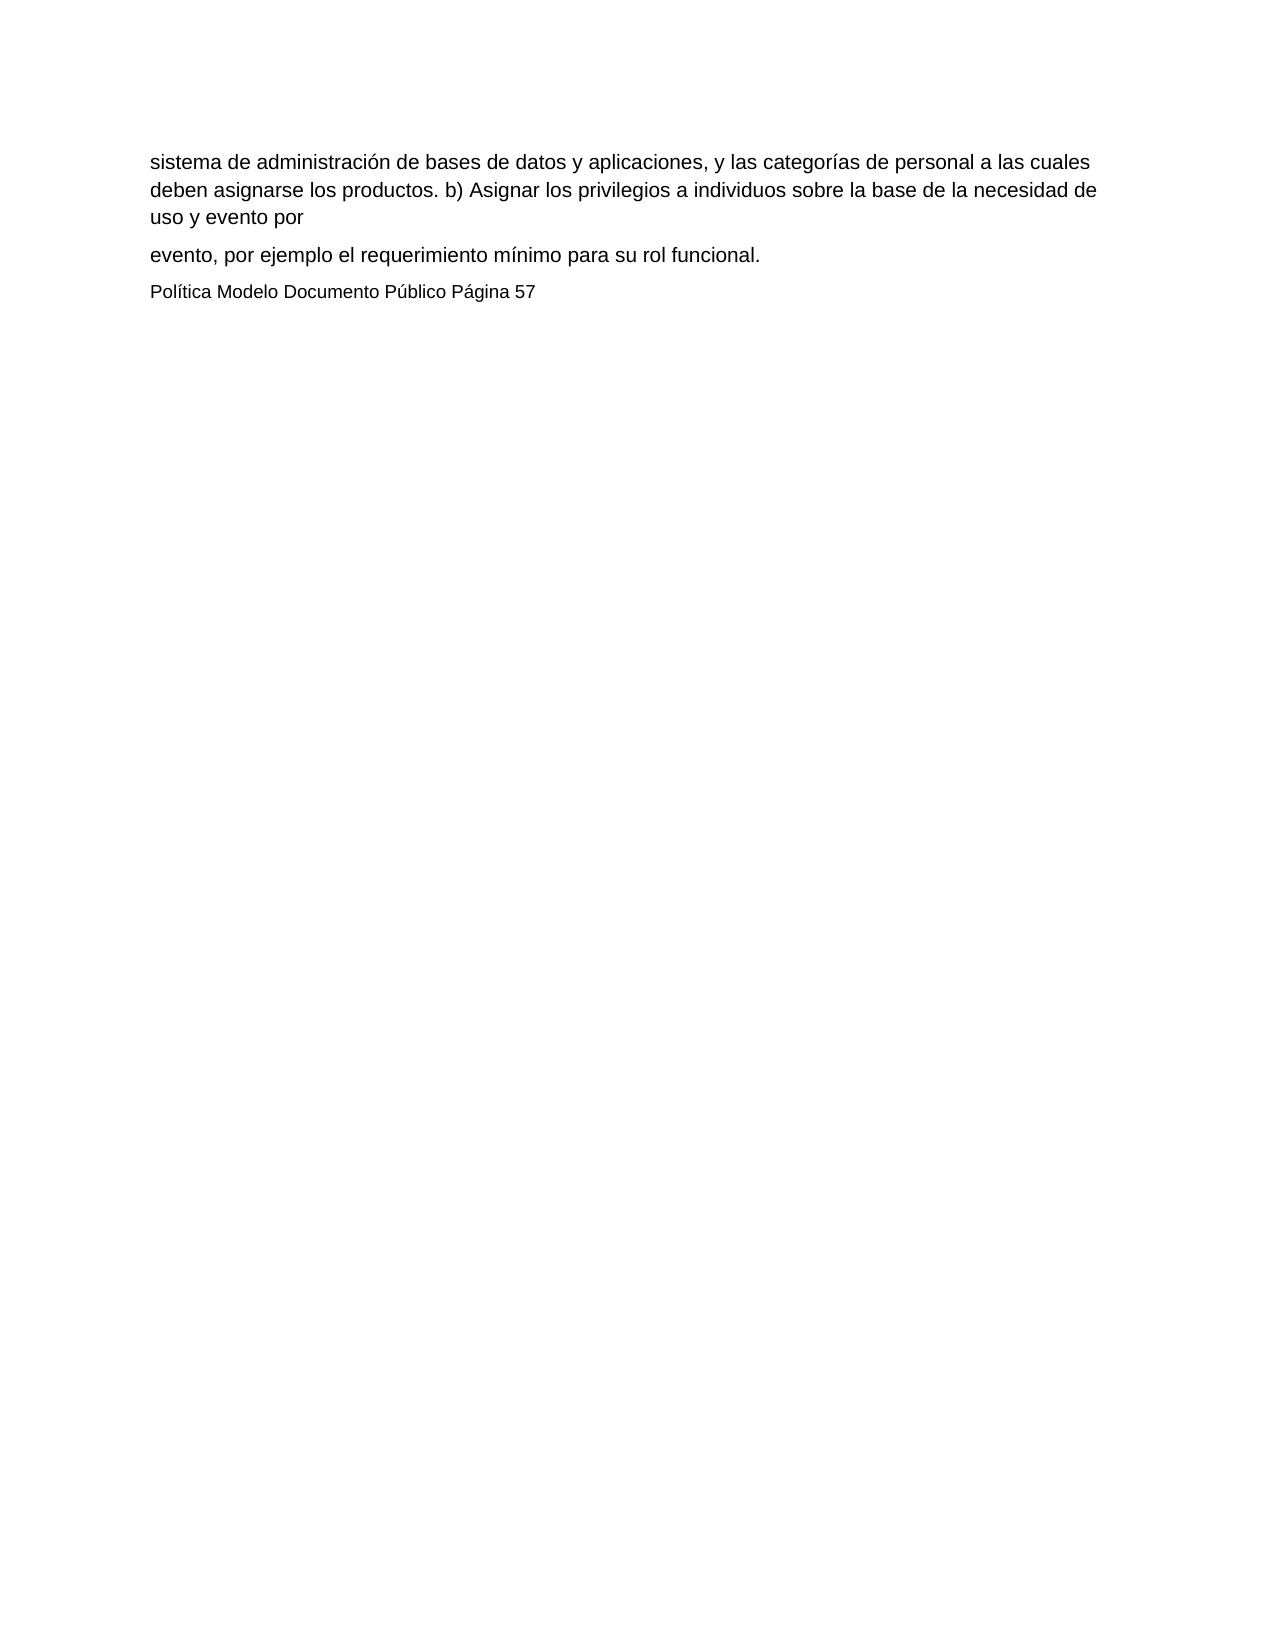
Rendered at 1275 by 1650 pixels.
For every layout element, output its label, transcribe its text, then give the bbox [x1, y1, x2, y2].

text Política Modelo Documento Público Página 57 [150, 281, 1125, 302]
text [150, 150, 1125, 229]
text evento, por ejemplo el requerimiento mínimo para su rol funcional. [150, 243, 1125, 267]
